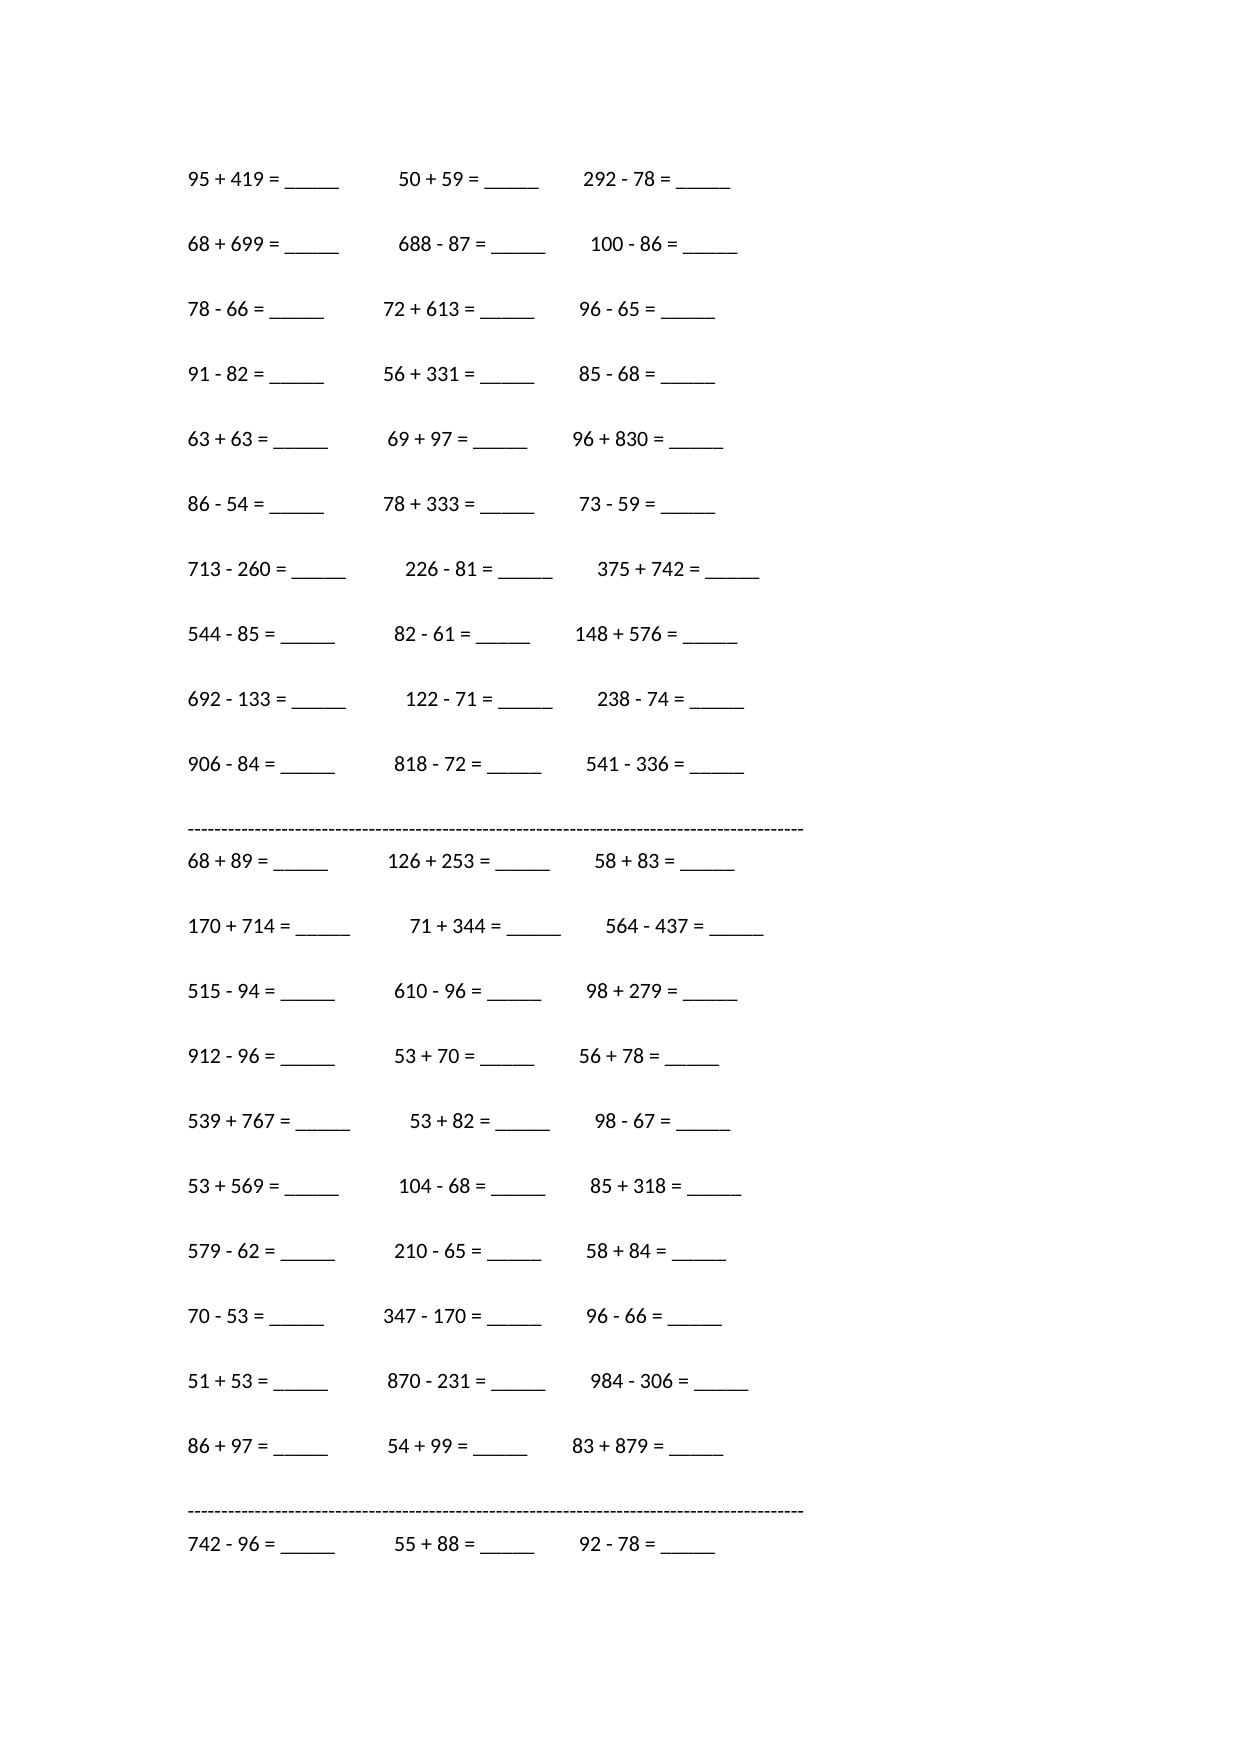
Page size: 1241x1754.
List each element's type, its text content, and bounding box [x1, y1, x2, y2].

text 51 + 53 = _____ 870 - 231 = _____ 984 - 306 = _____ [187, 1364, 1053, 1397]
text 713 - 260 = _____ 226 - 81 = _____ 375 + 742 = _____ [187, 552, 1053, 584]
text 544 - 85 = _____ 82 - 61 = _____ 148 + 576 = _____ [187, 617, 1053, 649]
text 579 - 62 = _____ 210 - 65 = _____ 58 + 84 = _____ [187, 1234, 1053, 1267]
text 515 - 94 = _____ 610 - 96 = _____ 98 + 279 = _____ [187, 974, 1053, 1007]
text 78 - 66 = _____ 72 + 613 = _____ 96 - 65 = _____ [187, 292, 1053, 324]
text -------------------------------------------------------------------------------------------- [187, 812, 1053, 844]
text 68 + 699 = _____ 688 - 87 = _____ 100 - 86 = _____ [187, 227, 1053, 259]
text 170 + 714 = _____ 71 + 344 = _____ 564 - 437 = _____ [187, 909, 1053, 942]
text -------------------------------------------------------------------------------------------- [187, 1494, 1053, 1527]
text 70 - 53 = _____ 347 - 170 = _____ 96 - 66 = _____ [187, 1299, 1053, 1332]
text 95 + 419 = _____ 50 + 59 = _____ 292 - 78 = _____ [187, 162, 1053, 194]
text 912 - 96 = _____ 53 + 70 = _____ 56 + 78 = _____ [187, 1039, 1053, 1072]
text 86 + 97 = _____ 54 + 99 = _____ 83 + 879 = _____ [187, 1429, 1053, 1462]
text 53 + 569 = _____ 104 - 68 = _____ 85 + 318 = _____ [187, 1169, 1053, 1202]
text 692 - 133 = _____ 122 - 71 = _____ 238 - 74 = _____ [187, 682, 1053, 714]
text 91 - 82 = _____ 56 + 331 = _____ 85 - 68 = _____ [187, 357, 1053, 389]
text 86 - 54 = _____ 78 + 333 = _____ 73 - 59 = _____ [187, 487, 1053, 519]
text 742 - 96 = _____ 55 + 88 = _____ 92 - 78 = _____ [187, 1527, 1053, 1559]
text 539 + 767 = _____ 53 + 82 = _____ 98 - 67 = _____ [187, 1104, 1053, 1137]
text 68 + 89 = _____ 126 + 253 = _____ 58 + 83 = _____ [187, 844, 1053, 877]
text 906 - 84 = _____ 818 - 72 = _____ 541 - 336 = _____ [187, 747, 1053, 779]
text 63 + 63 = _____ 69 + 97 = _____ 96 + 830 = _____ [187, 422, 1053, 454]
